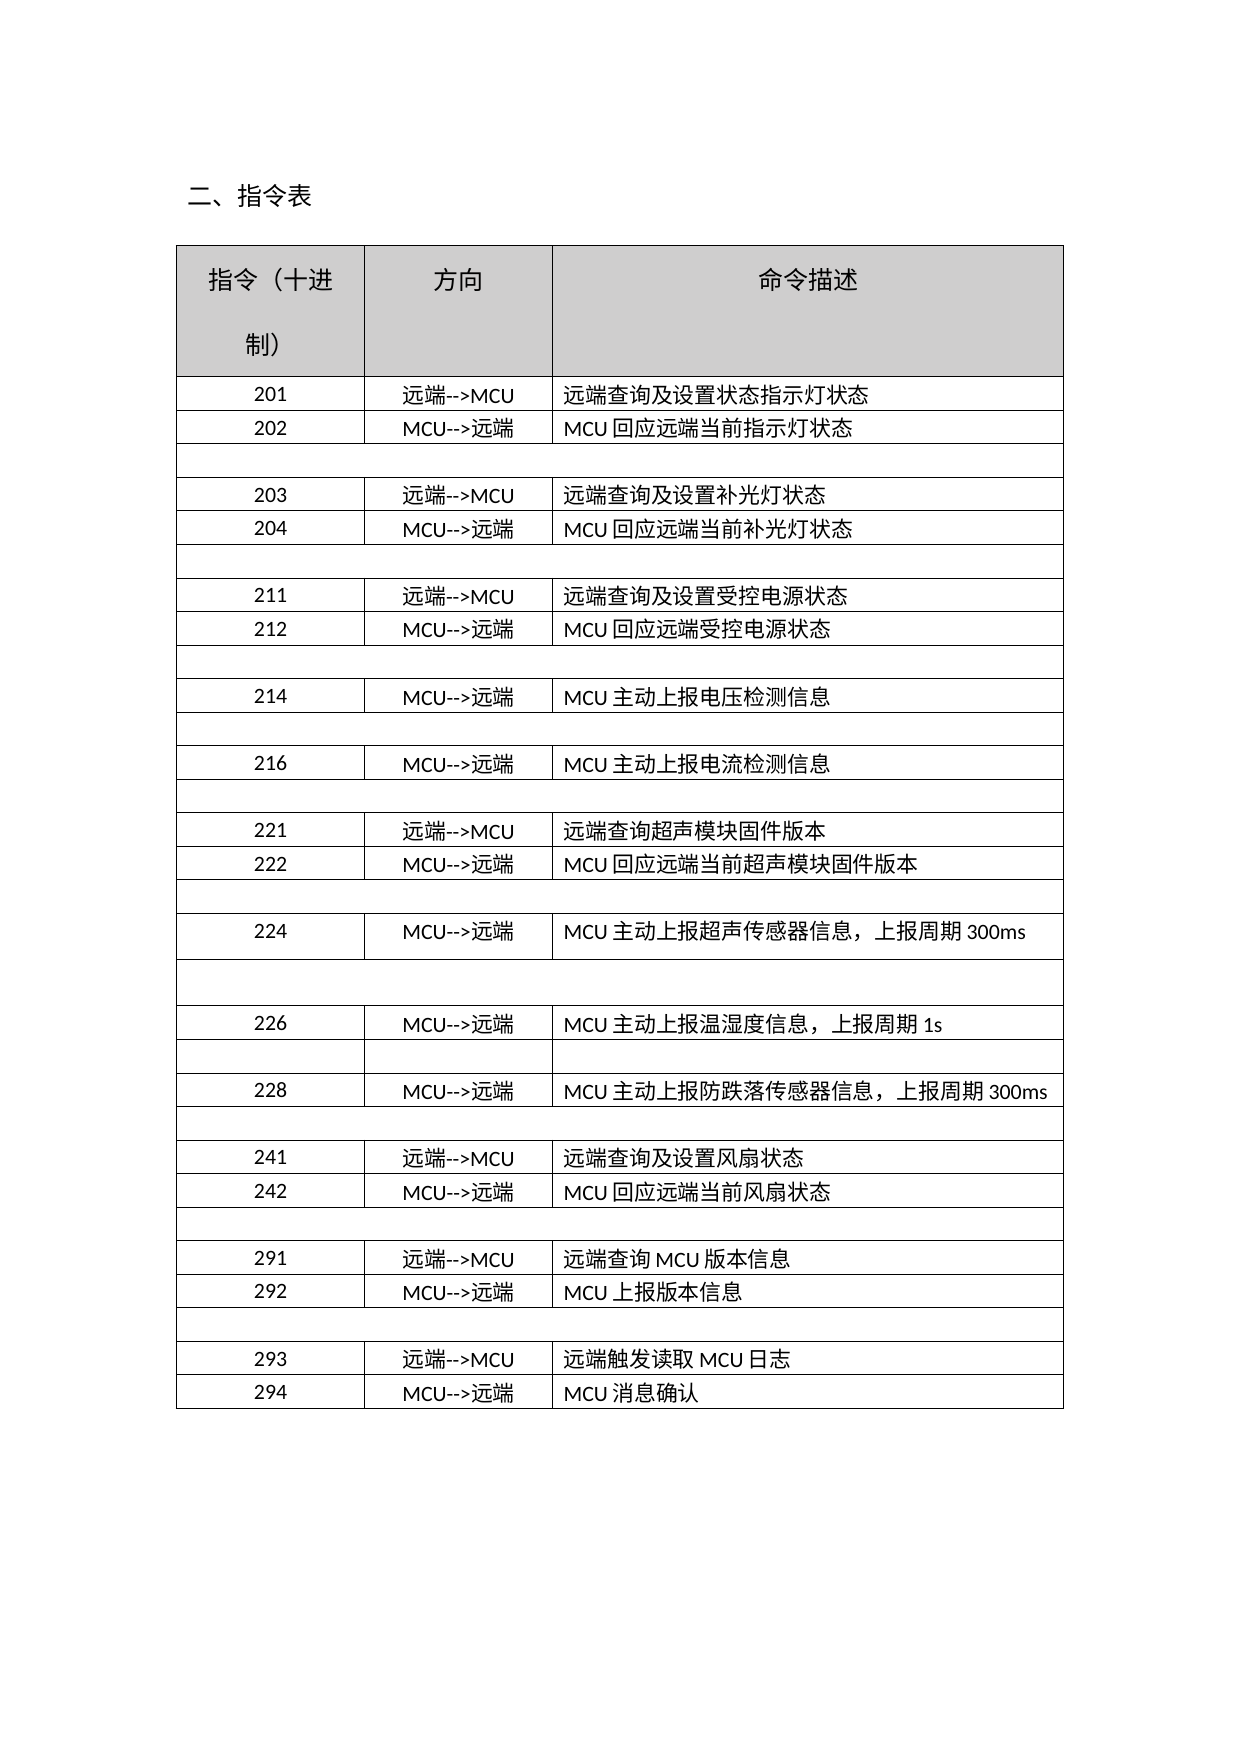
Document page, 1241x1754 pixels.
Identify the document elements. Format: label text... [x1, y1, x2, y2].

table_cell 224 [177, 914, 364, 959]
table_cell MCU-->远端 [365, 1375, 552, 1408]
table_cell 214 [177, 679, 364, 712]
table_cell MCU-->远端 [365, 1275, 552, 1307]
table_cell MCU-->远端 [365, 679, 552, 712]
table_cell [553, 1040, 1063, 1072]
table_cell MCU回应远端当前补光灯状态 [553, 511, 1063, 544]
table_header 指令（十进制） [177, 246, 364, 376]
table_cell [177, 545, 1063, 577]
table_cell MCU-->远端 [365, 1074, 552, 1106]
table_cell MCU消息确认 [553, 1375, 1063, 1408]
table_cell MCU-->远端 [365, 612, 552, 644]
table_cell 远端查询MCU版本信息 [553, 1241, 1063, 1274]
table_cell MCU-->远端 [365, 914, 552, 959]
table_cell MCU主动上报电流检测信息 [553, 746, 1063, 779]
table_cell 204 [177, 511, 364, 544]
table_cell [177, 1040, 364, 1072]
table_cell 远端查询及设置风扇状态 [553, 1141, 1063, 1173]
table_cell 远端查询及设置状态指示灯状态 [553, 377, 1063, 410]
table_cell MCU主动上报温湿度信息，上报周期1s [553, 1006, 1063, 1039]
table_cell [177, 646, 1063, 678]
table_cell 241 [177, 1141, 364, 1173]
table_cell [177, 960, 1063, 1005]
table_cell 201 [177, 377, 364, 410]
table_cell 211 [177, 579, 364, 611]
table_cell MCU上报版本信息 [553, 1275, 1063, 1307]
table_cell MCU-->远端 [365, 1174, 552, 1207]
table_cell 远端查询及设置补光灯状态 [553, 478, 1063, 510]
table_cell 212 [177, 612, 364, 644]
table_cell 远端-->MCU [365, 1342, 552, 1374]
table_cell [365, 1040, 552, 1072]
table_header 命令描述 [553, 246, 1063, 376]
table_cell MCU-->远端 [365, 847, 552, 879]
table_cell MCU-->远端 [365, 511, 552, 544]
table_cell MCU回应远端当前超声模块固件版本 [553, 847, 1063, 879]
table_cell 216 [177, 746, 364, 779]
table_cell 远端触发读取MCU日志 [553, 1342, 1063, 1374]
table_cell [177, 1208, 1063, 1240]
table_cell 远端-->MCU [365, 377, 552, 410]
table_cell 远端-->MCU [365, 579, 552, 611]
table_cell 远端-->MCU [365, 478, 552, 510]
table_cell [177, 1107, 1063, 1139]
table_cell MCU回应远端受控电源状态 [553, 612, 1063, 644]
table_cell 294 [177, 1375, 364, 1408]
table_cell 292 [177, 1275, 364, 1307]
list 指令表 [187, 162, 1053, 227]
table_cell 291 [177, 1241, 364, 1274]
table_cell MCU主动上报防跌落传感器信息，上报周期300ms [553, 1074, 1063, 1106]
table_cell 228 [177, 1074, 364, 1106]
table_cell [177, 1308, 1063, 1341]
table_cell [177, 780, 1063, 812]
table_cell 远端-->MCU [365, 813, 552, 846]
table_cell MCU-->远端 [365, 411, 552, 443]
table_cell 222 [177, 847, 364, 879]
table_cell MCU主动上报电压检测信息 [553, 679, 1063, 712]
table_cell 远端查询及设置受控电源状态 [553, 579, 1063, 611]
table_cell [177, 444, 1063, 477]
table_cell [177, 880, 1063, 913]
table_cell MCU主动上报超声传感器信息，上报周期300ms [553, 914, 1063, 959]
table_cell 203 [177, 478, 364, 510]
table_cell 远端-->MCU [365, 1141, 552, 1173]
table_cell 202 [177, 411, 364, 443]
table_cell [177, 713, 1063, 745]
table_header 方向 [365, 246, 552, 376]
table_cell 293 [177, 1342, 364, 1374]
table_cell MCU回应远端当前风扇状态 [553, 1174, 1063, 1207]
table_cell 远端查询超声模块固件版本 [553, 813, 1063, 846]
table_cell MCU-->远端 [365, 1006, 552, 1039]
table_cell MCU-->远端 [365, 746, 552, 779]
table_cell 221 [177, 813, 364, 846]
table_cell 242 [177, 1174, 364, 1207]
table_cell 226 [177, 1006, 364, 1039]
table_cell MCU回应远端当前指示灯状态 [553, 411, 1063, 443]
table_cell 远端-->MCU [365, 1241, 552, 1274]
